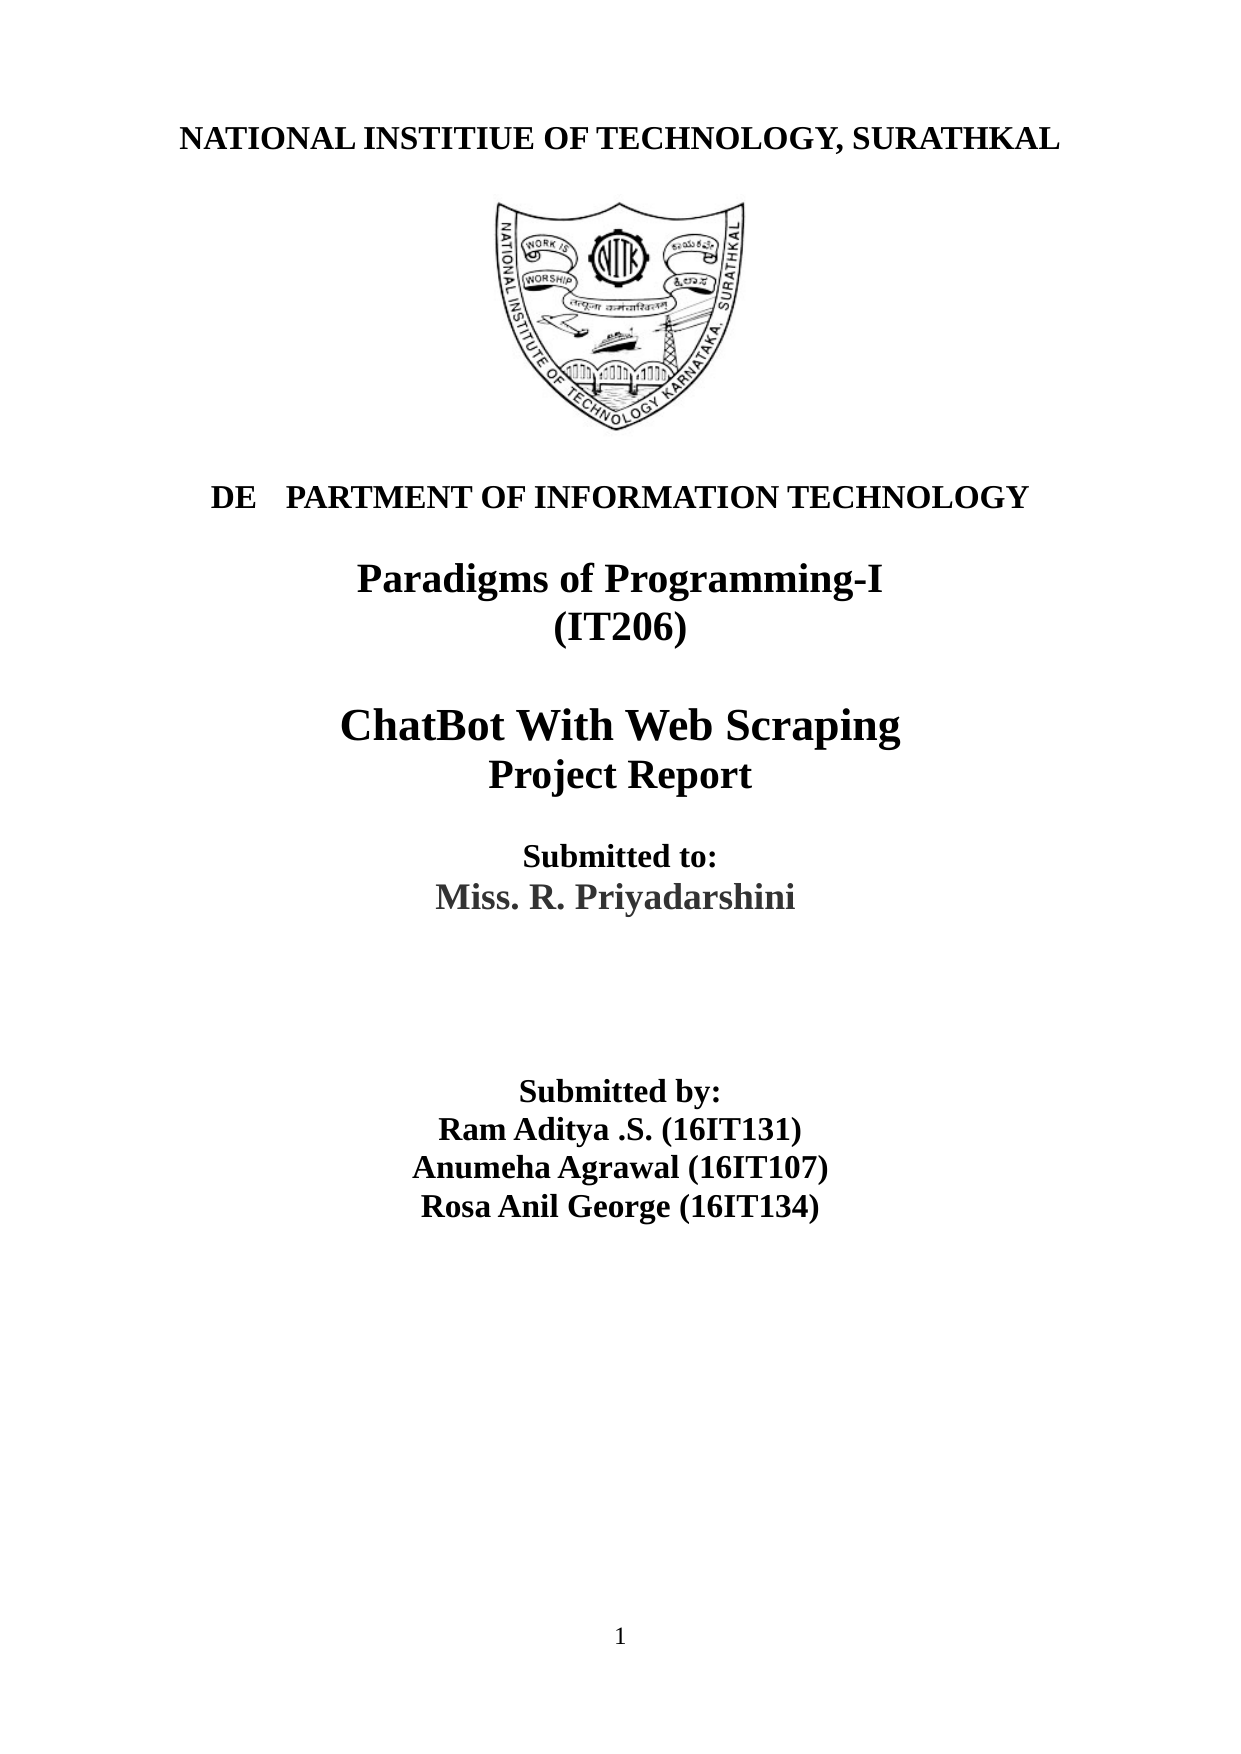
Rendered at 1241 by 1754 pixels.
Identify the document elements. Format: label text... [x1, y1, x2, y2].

text Paradigms of Programming-I [118, 553, 1122, 601]
text Project Report [118, 750, 1122, 798]
text Submitted to: [118, 836, 1122, 874]
text ChatBot With Web Scraping [118, 697, 1122, 750]
text DE PARTMENT OF INFORMATION TECHNOLOGY [118, 477, 1122, 515]
text Submitted by: [118, 1071, 1122, 1109]
text NATIONAL INSTITIUE OF TECHNOLOGY, SURATHKAL [118, 118, 1122, 156]
text Miss. R. Priyadarshini [118, 874, 1122, 918]
text Ram Aditya .S. (16IT131) [118, 1109, 1122, 1148]
text Rosa Anil George (16IT134) [118, 1186, 1122, 1224]
text Anumeha Agrawal (16IT107) [118, 1148, 1122, 1186]
text (IT206) [118, 601, 1122, 649]
picture [492, 194, 748, 439]
